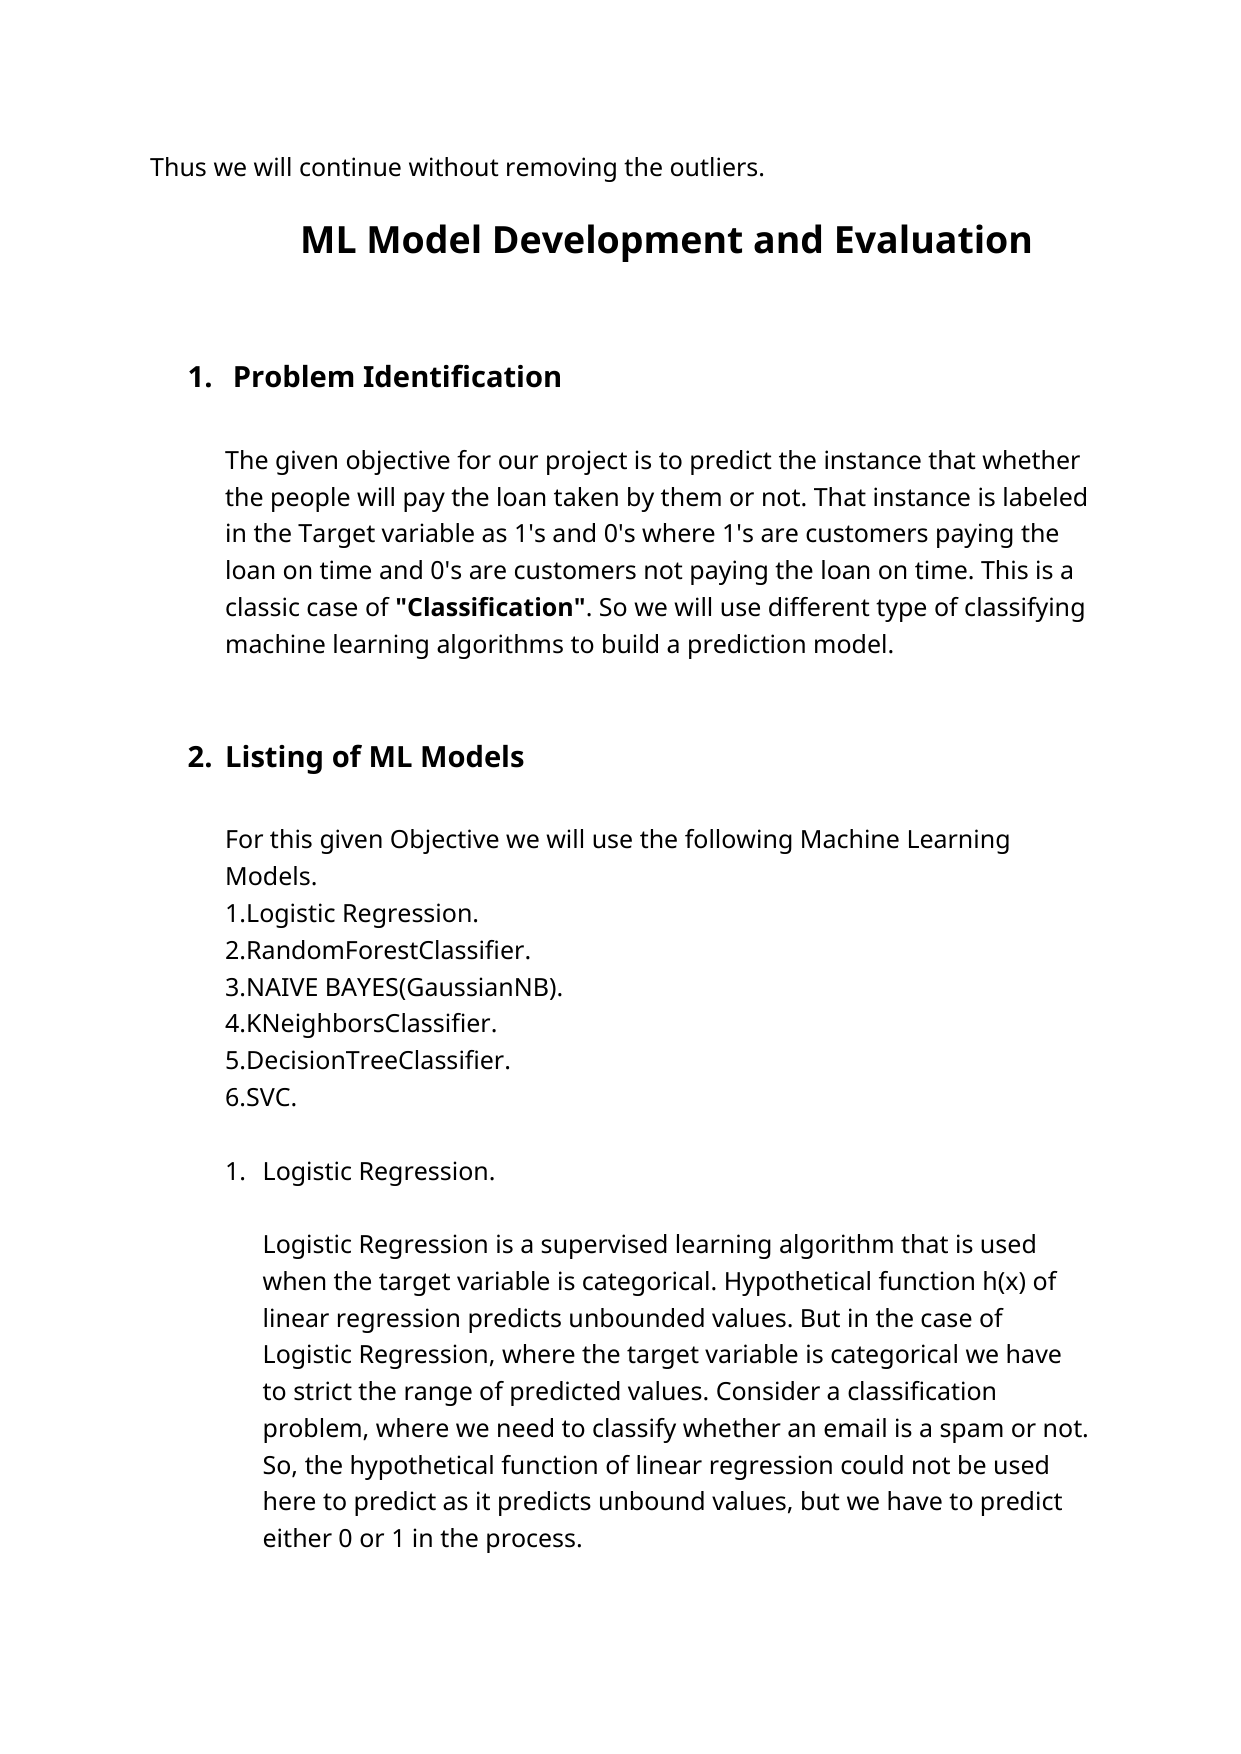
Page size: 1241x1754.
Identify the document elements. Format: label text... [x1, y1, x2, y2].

list 3.NAIVE BAYES(GaussianNB). [225, 969, 1090, 1003]
list Problem Identification [187, 357, 1090, 396]
subtitle Thus we will continue without removing the outliers. [150, 150, 1090, 184]
list 1.Logistic Regression. [225, 896, 1090, 930]
list 6.SVC. [225, 1079, 1090, 1114]
text ML Model Development and Evaluation [300, 213, 1090, 264]
list The given objective for our project is to predict the instance that whether the people will pay the loan taken by them or not. That instance is labeled in the Target variable as 1's and 0's where 1's are customers paying the loan on time and 0's are customers not paying the loan on time. This is a classic case of "Classification". So we will use different type of classifying machine learning algorithms to build a prediction model. [225, 442, 1090, 660]
list Logistic Regression is a supervised learning algorithm that is used when the target variable is categorical. Hypothetical function h(x) of linear regression predicts unbounded values. But in the case of Logistic Regression, where the target variable is categorical we have to strict the range of predicted values. Consider a classification problem, where we need to classify whether an email is a spam or not. So, the hypothetical function of linear regression could not be used here to predict as it predicts unbound values, but we have to predict either 0 or 1 in the process. [262, 1227, 1090, 1555]
list 2.RandomForestClassifier. [225, 932, 1090, 967]
list Listing of ML Models [187, 737, 1090, 776]
list For this given Objective we will use the following Machine Learning Models. [225, 822, 1090, 893]
list 4.KNeighborsClassifier. [225, 1006, 1090, 1040]
list Logistic Regression. [225, 1153, 1090, 1187]
list 5.DecisionTreeClassifier. [225, 1043, 1090, 1077]
